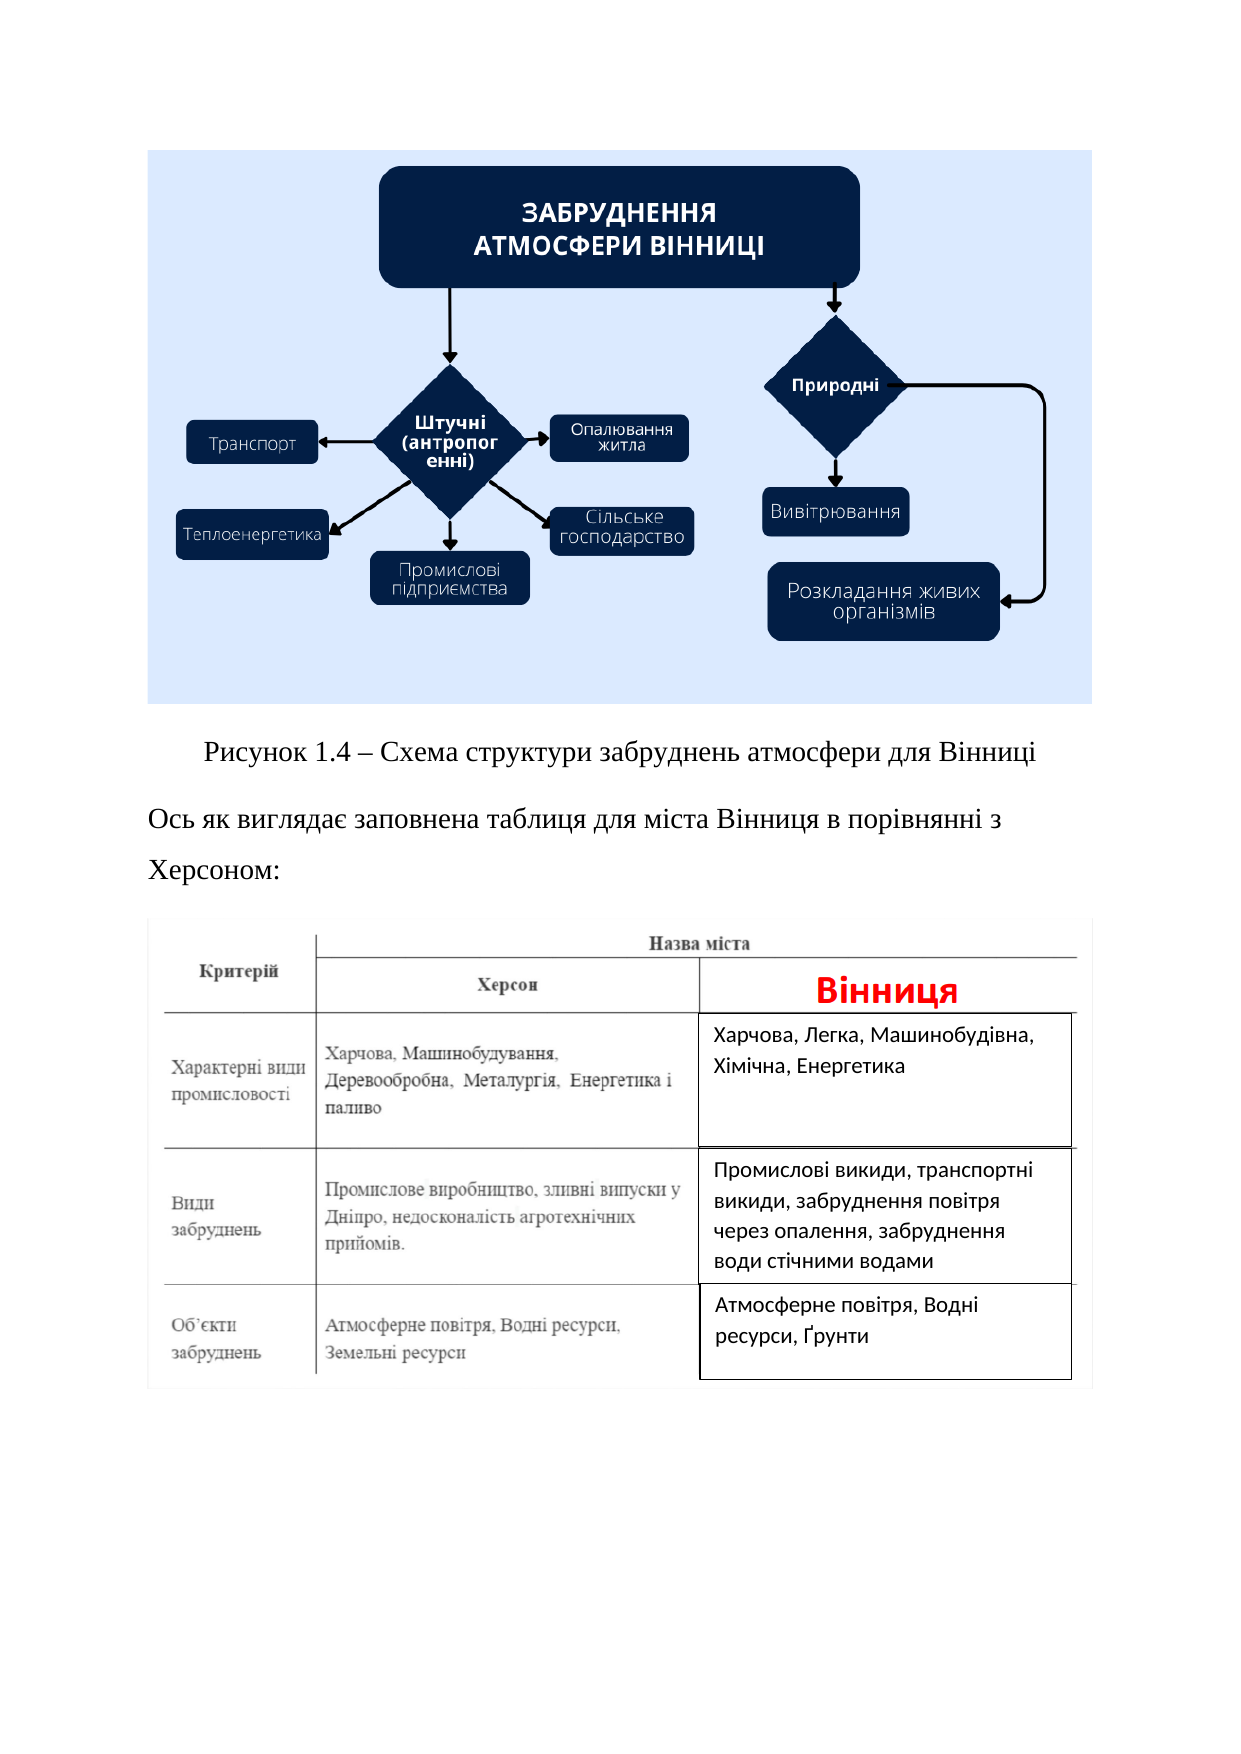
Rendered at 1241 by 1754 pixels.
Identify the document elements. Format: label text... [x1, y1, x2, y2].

text Рисунок 1.4 – Схема структури забруднень атмосфери для Вінниці [148, 734, 1093, 768]
picture [147, 150, 1092, 704]
picture [147, 918, 1093, 1389]
text Ось як виглядає заповнена таблиця для міста Вінниця в порівнянні з Херсоном: [148, 801, 1093, 885]
